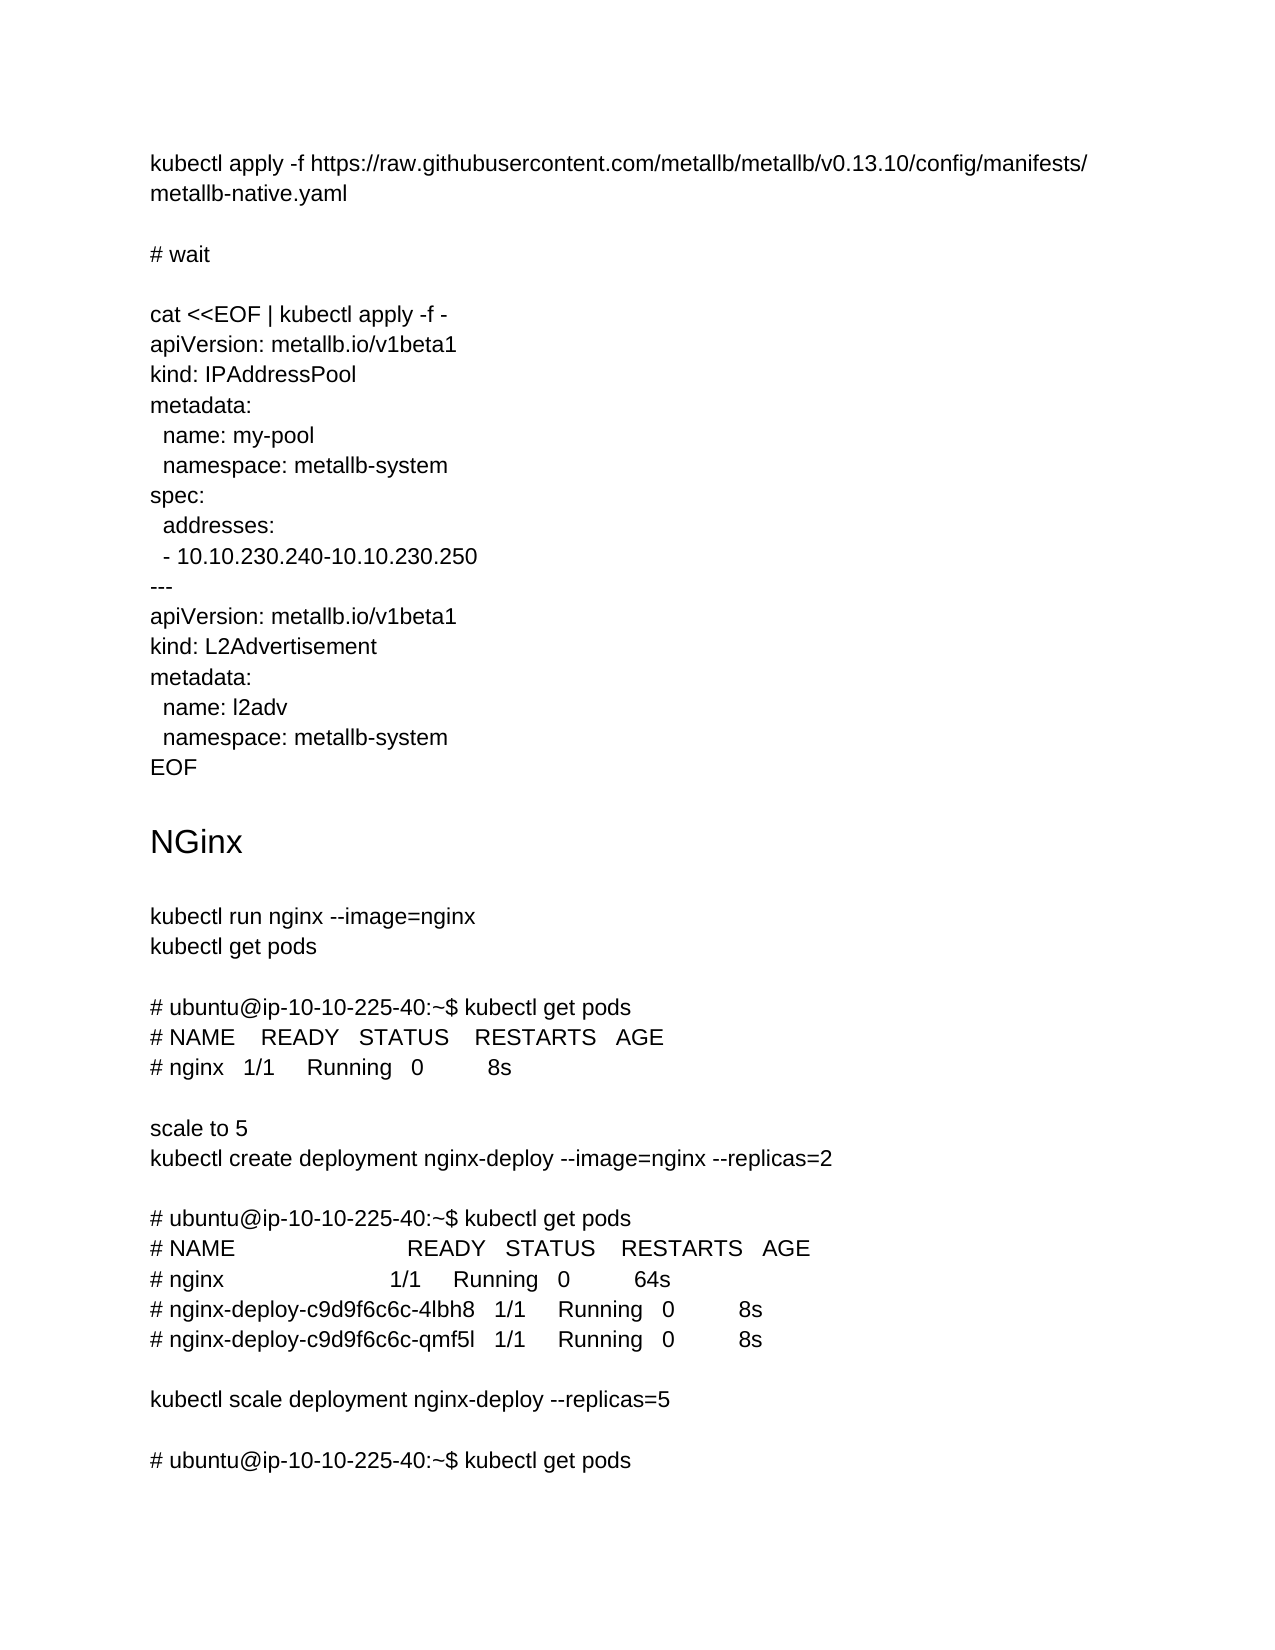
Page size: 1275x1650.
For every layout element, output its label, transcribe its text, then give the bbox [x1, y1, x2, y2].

text # NAME READY STATUS RESTARTS AGE [150, 1024, 1125, 1050]
text kubectl get pods [150, 933, 1125, 959]
text # nginx-deploy-c9d9f6c6c-4lbh8 1/1 Running 0 8s [150, 1296, 1125, 1322]
text # nginx 1/1 Running 0 8s [150, 1054, 1125, 1080]
text namespace: metallb-system [150, 452, 1125, 478]
text kind: L2Advertisement [150, 633, 1125, 660]
text metadata: [150, 663, 1125, 690]
text kubectl run nginx --image=nginx [150, 903, 1125, 929]
text EOF [150, 754, 1125, 781]
text name: my-pool [150, 422, 1125, 448]
text scale to 5 [150, 1114, 1125, 1141]
text addresses: [150, 512, 1125, 539]
text namespace: metallb-system [150, 724, 1125, 750]
text - 10.10.230.240-10.10.230.250 [150, 543, 1125, 569]
text spec: [150, 482, 1125, 509]
text # nginx 1/1 Running 0 64s [150, 1266, 1125, 1292]
text # wait [150, 241, 1125, 267]
text # ubuntu@ip-10-10-225-40:~$ kubectl get pods [150, 994, 1125, 1020]
text # ubuntu@ip-10-10-225-40:~$ kubectl get pods [150, 1447, 1125, 1473]
text name: l2adv [150, 694, 1125, 720]
text # ubuntu@ip-10-10-225-40:~$ kubectl get pods [150, 1205, 1125, 1231]
text apiVersion: metallb.io/v1beta1 [150, 603, 1125, 629]
text kind: IPAddressPool [150, 361, 1125, 388]
text apiVersion: metallb.io/v1beta1 [150, 331, 1125, 358]
subtitle NGinx [150, 822, 1125, 860]
text kubectl apply -f https://raw.githubusercontent.com/metallb/metallb/v0.13.10/config/manifests/metallb-native.yaml [150, 150, 1125, 207]
text kubectl create deployment nginx-deploy --image=nginx --replicas=2 [150, 1145, 1125, 1171]
text --- [150, 573, 1125, 599]
text cat <<EOF | kubectl apply -f - [150, 301, 1125, 327]
text # NAME READY STATUS RESTARTS AGE [150, 1235, 1125, 1262]
text metadata: [150, 392, 1125, 418]
text # nginx-deploy-c9d9f6c6c-qmf5l 1/1 Running 0 8s [150, 1326, 1125, 1352]
text kubectl scale deployment nginx-deploy --replicas=5 [150, 1386, 1125, 1413]
